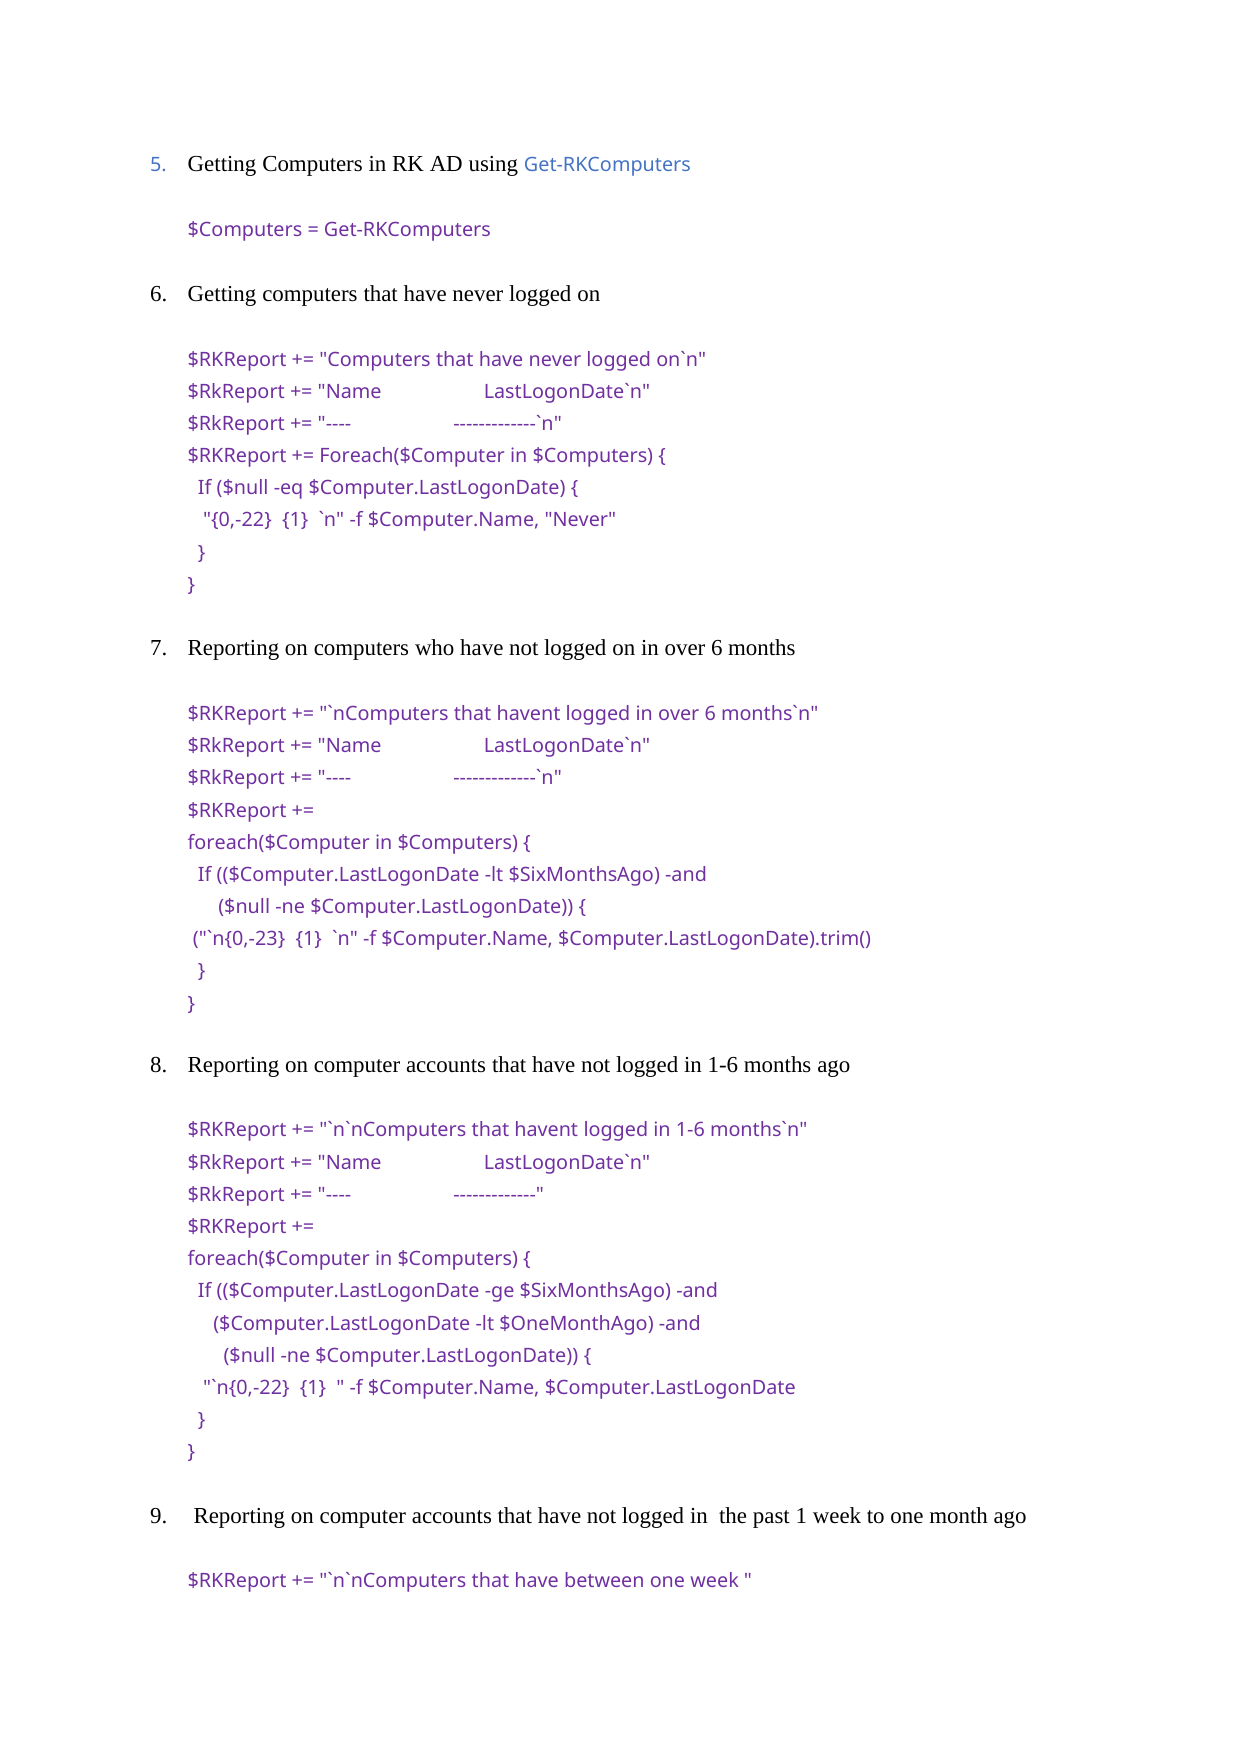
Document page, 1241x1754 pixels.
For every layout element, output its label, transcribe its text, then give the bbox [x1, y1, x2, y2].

text $RKReport += [187, 796, 1090, 823]
text $RKReport += "`n`nComputers that have between one week " [187, 1567, 1090, 1594]
text $RKReport += [187, 1212, 1090, 1239]
text ($Computer.LastLogonDate -lt $OneMonthAgo) -and [187, 1309, 1090, 1336]
text Reporting on computer accounts that have not logged in the past 1 week to one month ago [150, 1502, 1090, 1528]
text $RkReport += "Name LastLogonDate`n" [187, 377, 1090, 404]
text "`n{0,-22} {1} " -f $Computer.Name, $Computer.LastLogonDate [187, 1373, 1090, 1400]
text } [187, 570, 1090, 597]
text Reporting on computer accounts that have not logged in 1-6 months ago [150, 1051, 1090, 1077]
text $RkReport += "---- -------------`n" [187, 764, 1090, 791]
text $RKReport += Foreach($Computer in $Computers) { [187, 441, 1090, 468]
text $RkReport += "Name LastLogonDate`n" [187, 1148, 1090, 1175]
text $RKReport += "`nComputers that havent logged in over 6 months`n" [187, 699, 1090, 726]
text $RKReport += "Computers that have never logged on`n" [187, 345, 1090, 372]
text } [187, 957, 1090, 984]
text ($null -ne $Computer.LastLogonDate)) { [187, 892, 1090, 919]
text If ($null -eq $Computer.LastLogonDate) { [187, 473, 1090, 501]
text If (($Computer.LastLogonDate -lt $SixMonthsAgo) -and [187, 860, 1090, 887]
text foreach($Computer in $Computers) { [187, 1244, 1090, 1271]
text $RkReport += "Name LastLogonDate`n" [187, 731, 1090, 758]
text ("`n{0,-23} {1} `n" -f $Computer.Name, $Computer.LastLogonDate).trim() [187, 924, 1090, 952]
text $RKReport += "`n`nComputers that havent logged in 1-6 months`n" [187, 1116, 1090, 1143]
text Getting Computers in RK AD using Get-RKComputers [150, 150, 1090, 177]
text foreach($Computer in $Computers) { [187, 828, 1090, 855]
text $RkReport += "---- -------------" [187, 1180, 1090, 1207]
text If (($Computer.LastLogonDate -ge $SixMonthsAgo) -and [187, 1277, 1090, 1304]
text Getting computers that have never logged on [150, 280, 1090, 306]
text $RkReport += "---- -------------`n" [187, 409, 1090, 436]
text Reporting on computers who have not logged on in over 6 months [150, 634, 1090, 661]
text } [187, 538, 1090, 565]
text } [187, 989, 1090, 1016]
text } [187, 1405, 1090, 1432]
text "{0,-22} {1} `n" -f $Computer.Name, "Never" [187, 506, 1090, 533]
text } [187, 1438, 1090, 1464]
text $Computers = Get-RKComputers [187, 216, 1090, 243]
text ($null -ne $Computer.LastLogonDate)) { [187, 1341, 1090, 1368]
